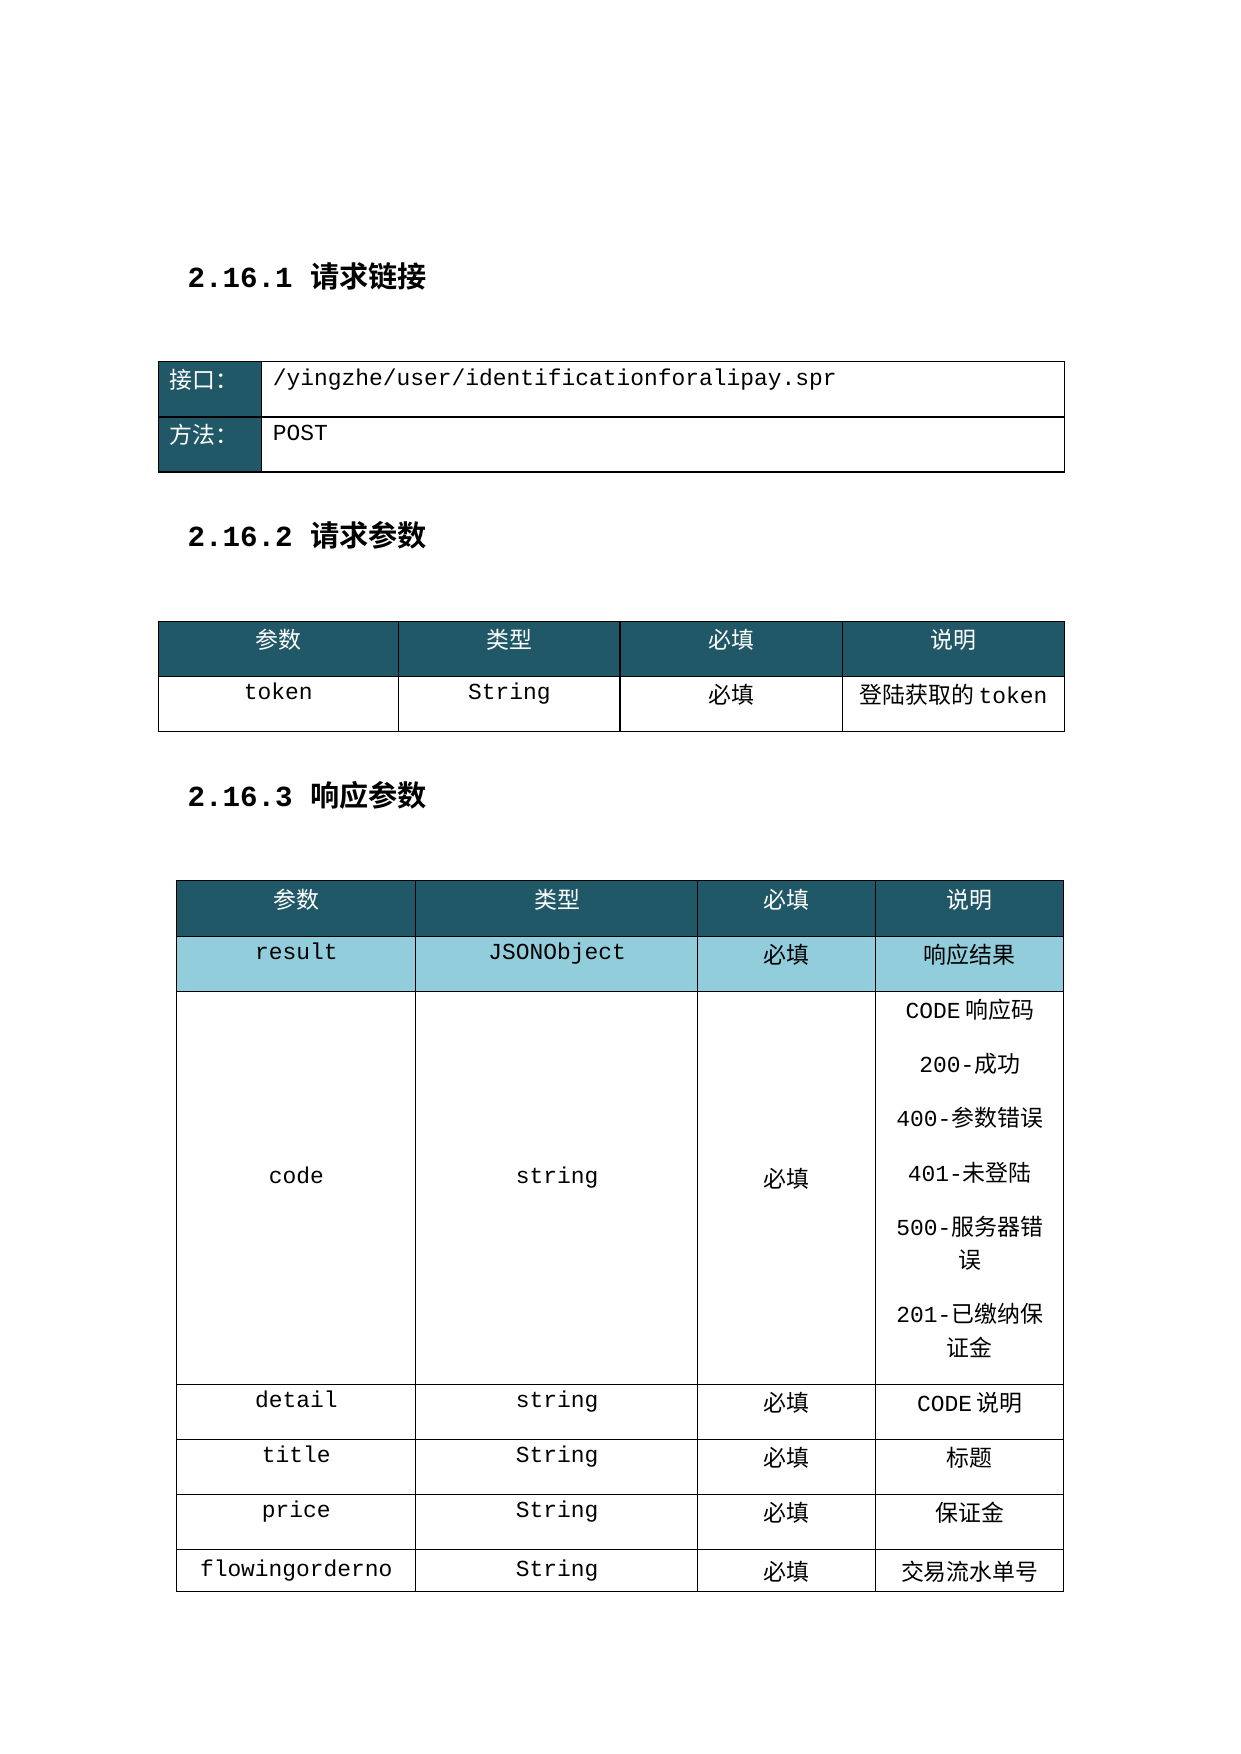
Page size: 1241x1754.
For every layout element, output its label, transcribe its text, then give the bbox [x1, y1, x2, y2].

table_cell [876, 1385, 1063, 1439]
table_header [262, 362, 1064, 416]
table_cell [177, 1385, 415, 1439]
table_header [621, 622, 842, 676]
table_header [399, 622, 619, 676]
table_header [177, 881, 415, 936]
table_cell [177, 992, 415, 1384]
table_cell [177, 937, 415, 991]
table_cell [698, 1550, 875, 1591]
subtitle 2.16.3 响应参数 [187, 761, 1053, 826]
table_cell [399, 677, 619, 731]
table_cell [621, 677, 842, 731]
subtitle 2.16.1 请求链接 [187, 242, 1053, 307]
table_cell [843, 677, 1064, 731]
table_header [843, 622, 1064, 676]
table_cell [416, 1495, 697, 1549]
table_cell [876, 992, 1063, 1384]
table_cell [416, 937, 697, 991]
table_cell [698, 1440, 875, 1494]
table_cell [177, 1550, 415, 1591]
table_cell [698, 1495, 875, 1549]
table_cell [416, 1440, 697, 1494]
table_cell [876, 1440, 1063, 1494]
subtitle 2.16.2 请求参数 [187, 502, 1053, 567]
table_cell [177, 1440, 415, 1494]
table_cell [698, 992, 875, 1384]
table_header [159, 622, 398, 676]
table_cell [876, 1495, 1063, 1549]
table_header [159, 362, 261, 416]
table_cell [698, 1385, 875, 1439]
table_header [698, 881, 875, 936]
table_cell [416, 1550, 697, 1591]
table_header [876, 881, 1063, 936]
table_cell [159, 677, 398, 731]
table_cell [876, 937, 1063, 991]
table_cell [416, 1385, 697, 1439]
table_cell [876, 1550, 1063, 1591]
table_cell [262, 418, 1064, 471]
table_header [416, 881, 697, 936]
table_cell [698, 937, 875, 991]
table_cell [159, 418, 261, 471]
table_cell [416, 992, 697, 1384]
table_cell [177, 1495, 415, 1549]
